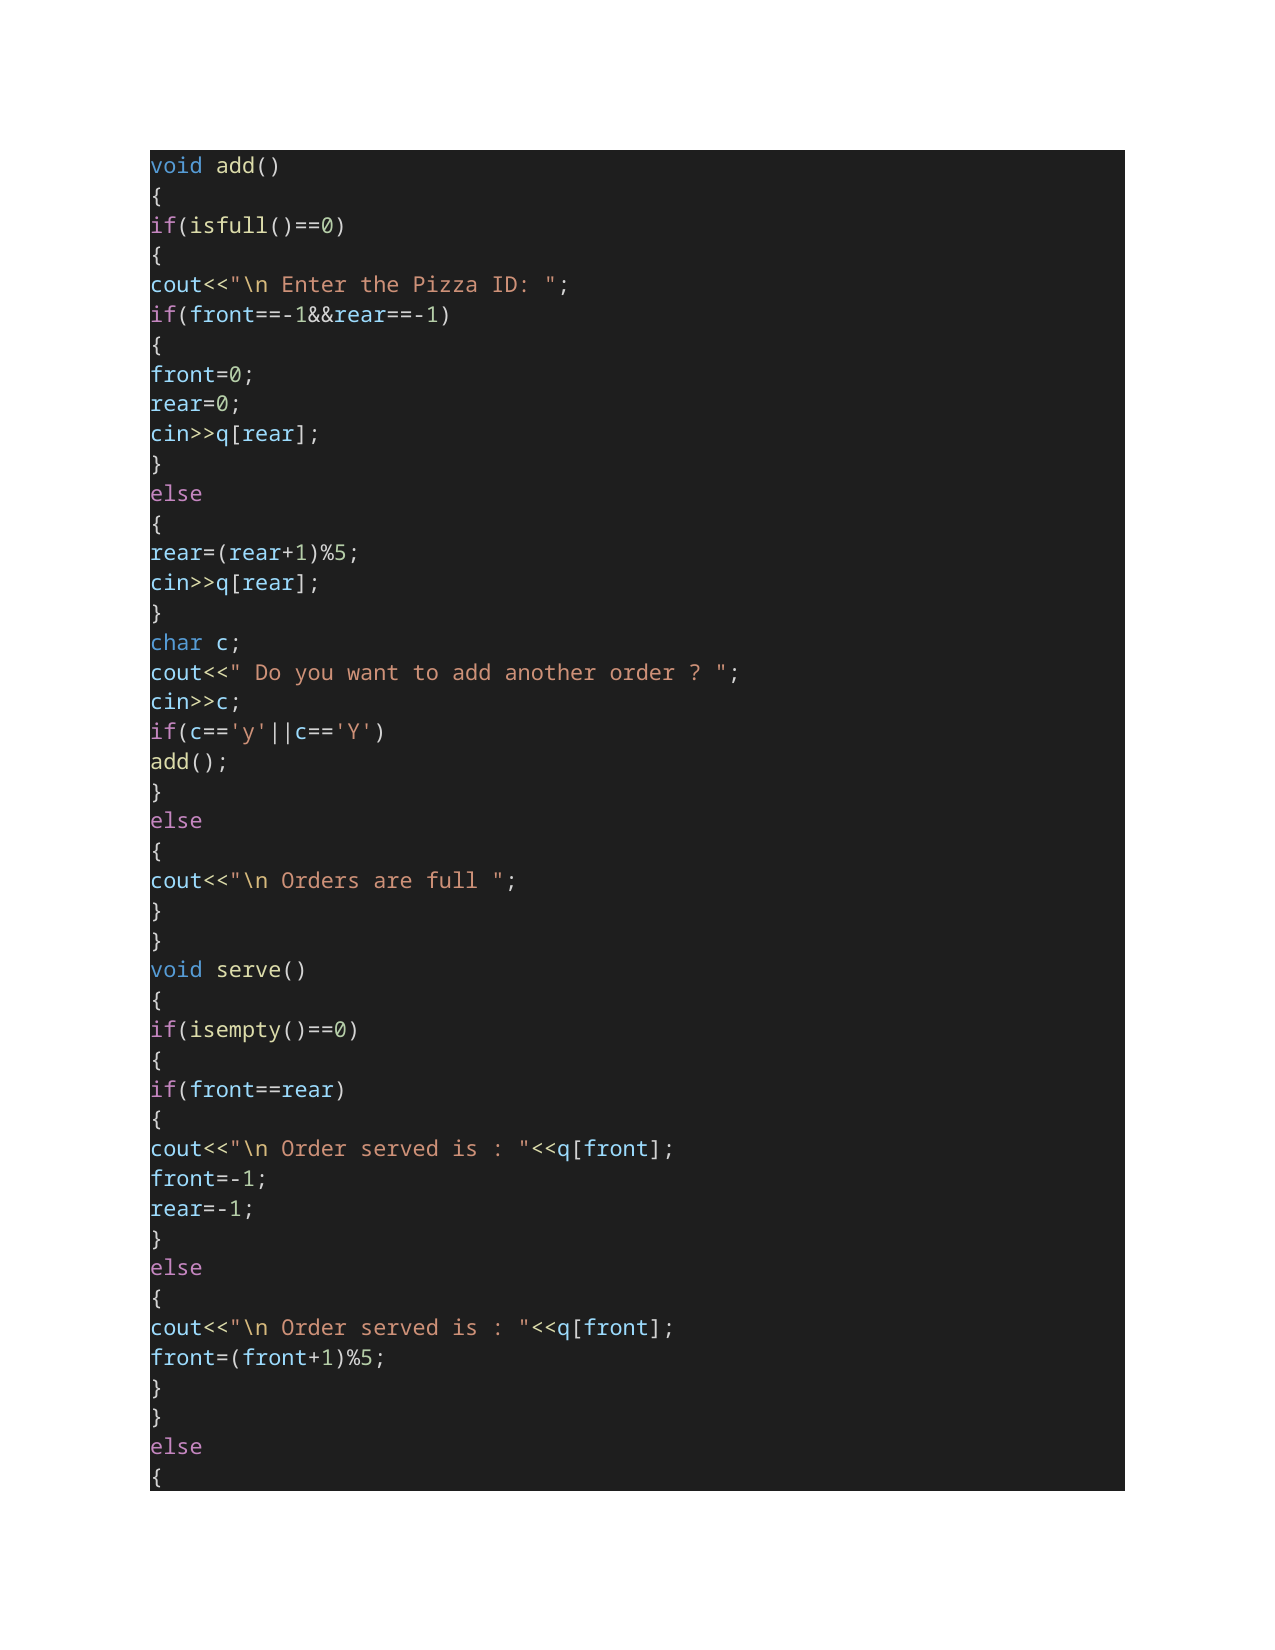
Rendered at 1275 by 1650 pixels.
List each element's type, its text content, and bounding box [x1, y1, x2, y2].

text { [150, 507, 1125, 537]
text front=(front+1)%5; [150, 1342, 1125, 1371]
text cin>>c; [150, 686, 1125, 716]
text if(c=='y'||c=='Y') [150, 716, 1125, 746]
text else [150, 805, 1125, 835]
text char c; [150, 627, 1125, 656]
text else [150, 1431, 1125, 1461]
text if(front==-1&&rear==-1) [150, 299, 1125, 329]
text { [150, 1461, 1125, 1491]
text } [150, 448, 1125, 478]
text cin>>q[rear]; [150, 418, 1125, 448]
text } [150, 1222, 1125, 1252]
text cout<<"\n Order served is : "<<q[front]; [150, 1312, 1125, 1342]
text } [150, 597, 1125, 627]
text } [150, 1401, 1125, 1431]
text } [150, 776, 1125, 805]
text rear=0; [150, 388, 1125, 418]
text if(isempty()==0) [150, 1014, 1125, 1044]
text { [150, 835, 1125, 865]
text { [150, 180, 1125, 209]
text cout<<"\n Orders are full "; [150, 865, 1125, 895]
text rear=-1; [150, 1193, 1125, 1222]
text add(); [150, 746, 1125, 776]
text { [150, 1044, 1125, 1073]
text cout<<"\n Enter the Pizza ID: "; [150, 269, 1125, 299]
text { [150, 984, 1125, 1014]
text if(front==rear) [150, 1073, 1125, 1103]
text } [150, 1371, 1125, 1401]
text { [150, 1103, 1125, 1133]
text cout<<" Do you want to add another order ? "; [150, 656, 1125, 686]
text cin>>q[rear]; [150, 567, 1125, 597]
text else [150, 478, 1125, 507]
text void add() [150, 150, 1125, 180]
text } [150, 924, 1125, 954]
text else [150, 1252, 1125, 1282]
text if(isfull()==0) [150, 209, 1125, 239]
text { [150, 1282, 1125, 1312]
text cout<<"\n Order served is : "<<q[front]; [150, 1133, 1125, 1163]
text { [150, 239, 1125, 269]
text front=-1; [150, 1163, 1125, 1193]
text void serve() [150, 954, 1125, 984]
text } [150, 895, 1125, 924]
text { [150, 329, 1125, 358]
text front=0; [150, 358, 1125, 388]
text rear=(rear+1)%5; [150, 537, 1125, 567]
